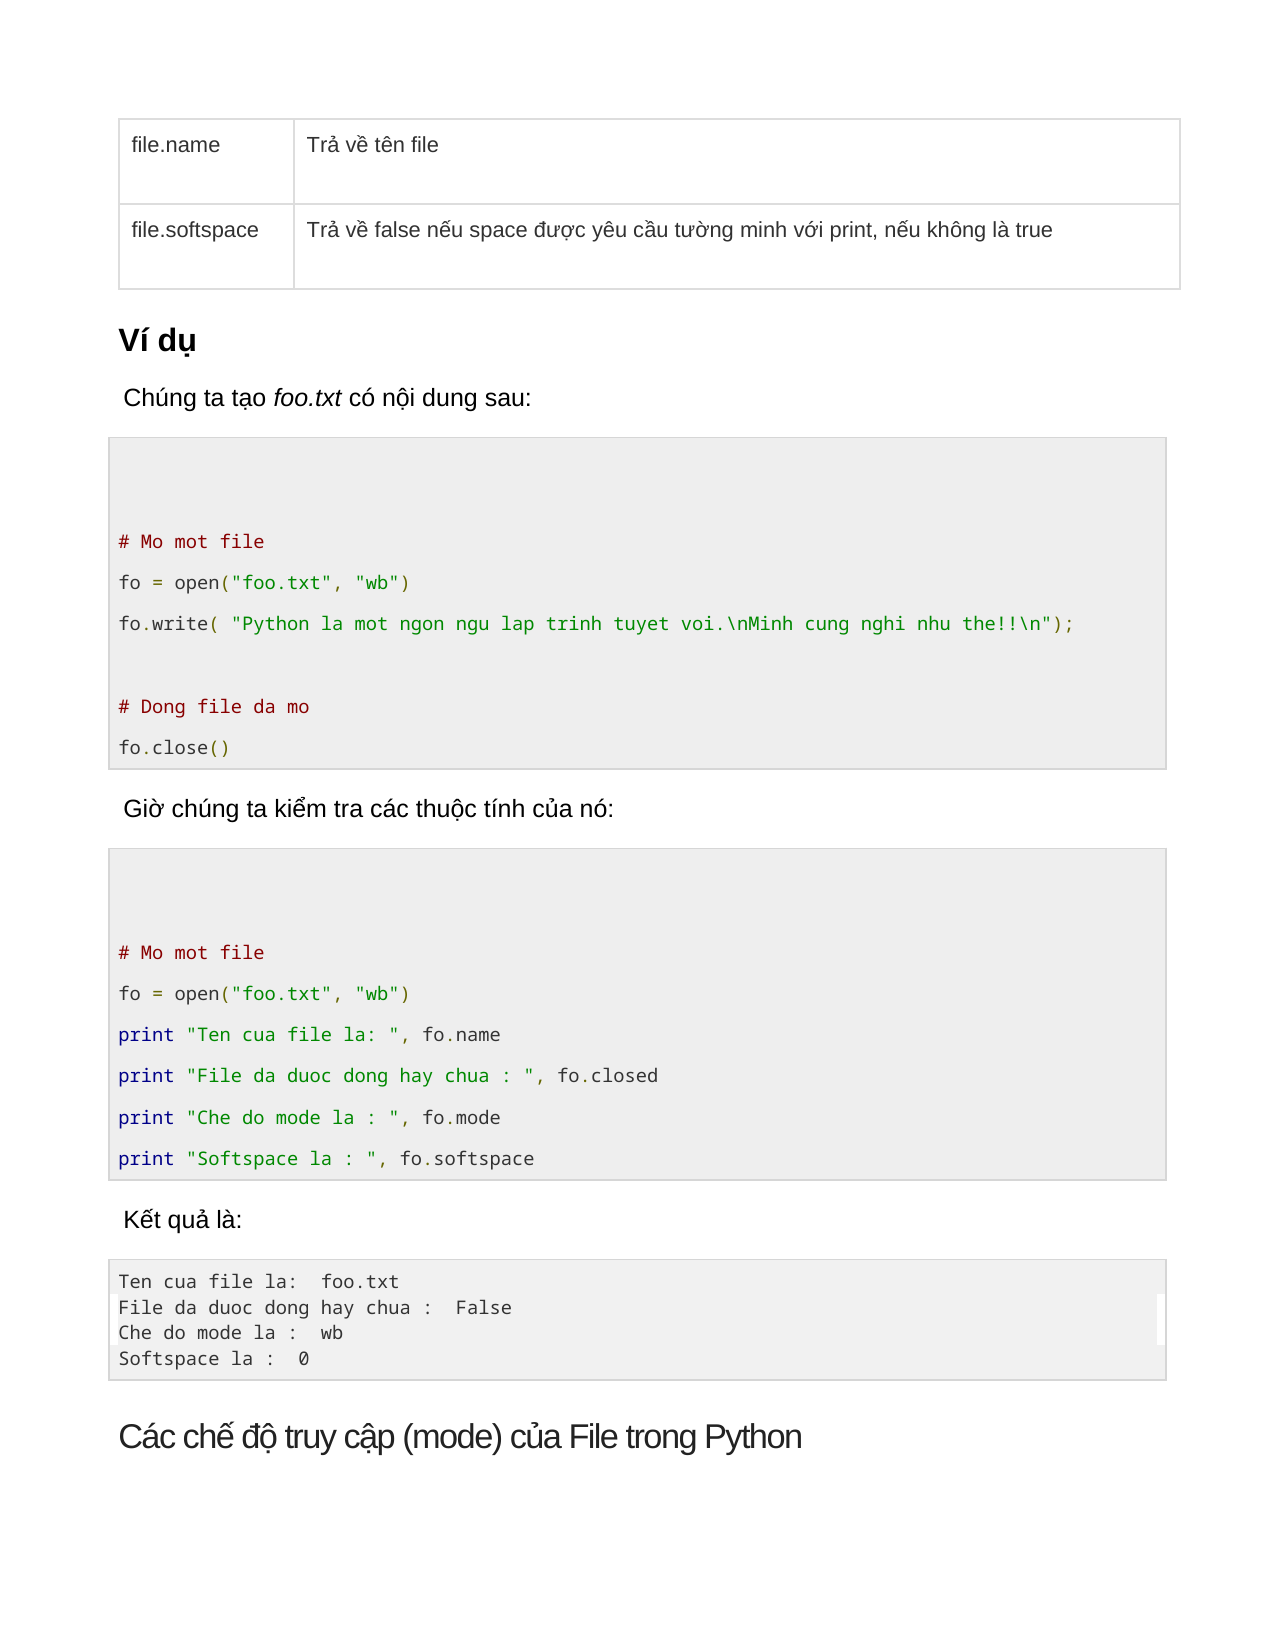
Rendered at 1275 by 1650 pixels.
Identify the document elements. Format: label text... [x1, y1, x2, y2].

text # Dong file da mo [110, 683, 1165, 718]
text # Mo mot file [110, 518, 1165, 554]
text Chúng ta tạo foo.txt có nội dung sau: [123, 374, 1152, 412]
text fo = open("foo.txt", "wb") [110, 971, 1165, 1006]
text Giờ chúng ta kiểm tra các thuộc tính của nó: [123, 785, 1152, 823]
text print "File da duoc dong hay chua : ", fo.closed [110, 1053, 1165, 1088]
text Softspace la : 0 [110, 1335, 1165, 1379]
text File da duoc dong hay chua : False [118, 1294, 1157, 1319]
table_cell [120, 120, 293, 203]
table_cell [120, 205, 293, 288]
subtitle Ví dụ [118, 321, 1152, 359]
text Kết quả là: [123, 1196, 1152, 1234]
text print "Che do mode la : ", fo.mode [110, 1094, 1165, 1129]
subtitle Các chế độ truy cập (mode) của File trong Python [118, 1412, 1152, 1456]
text Ten cua file la: foo.txt [110, 1260, 1165, 1294]
text # Mo mot file [110, 929, 1165, 965]
text fo.close() [110, 724, 1165, 768]
text print "Softspace la : ", fo.softspace [110, 1135, 1165, 1179]
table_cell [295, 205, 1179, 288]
text fo = open("foo.txt", "wb") [110, 560, 1165, 595]
text fo.write( "Python la mot ngon ngu lap trinh tuyet voi.\nMinh cung nghi nhu the!!\n"); [110, 601, 1165, 636]
text print "Ten cua file la: ", fo.name [110, 1012, 1165, 1047]
text Che do mode la : wb [118, 1319, 1157, 1335]
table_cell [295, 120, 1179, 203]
